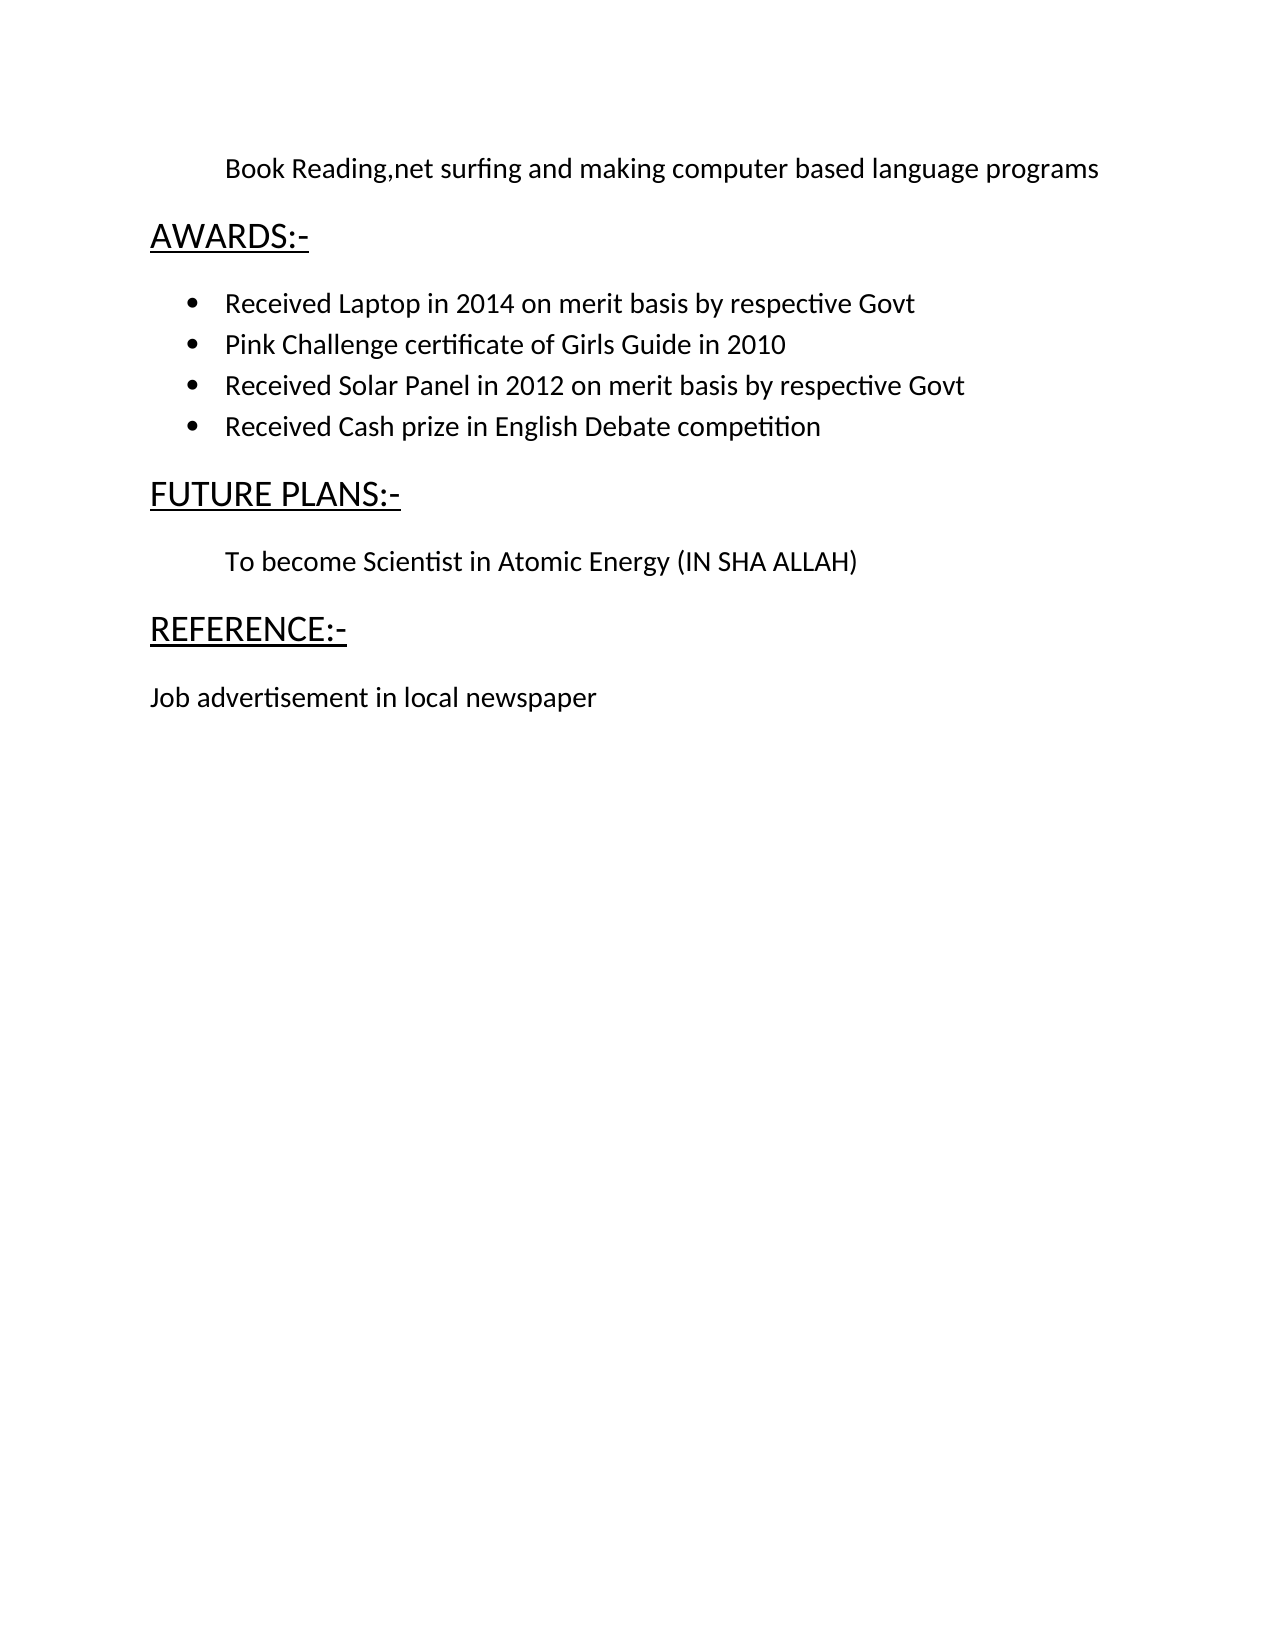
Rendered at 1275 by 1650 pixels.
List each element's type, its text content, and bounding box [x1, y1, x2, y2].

list Received Cash prize in English Debate competition [187, 408, 1125, 444]
text AWARDS:- [150, 212, 1125, 258]
list Received Laptop in 2014 on merit basis by respective Govt [187, 285, 1125, 321]
text REFERENCE:- [150, 605, 1125, 651]
list Received Solar Panel in 2012 on merit basis by respective Govt [187, 367, 1125, 403]
text Job advertisement in local newspaper [150, 679, 1125, 714]
list To become Scientist in Atomic Energy (IN SHA ALLAH) [225, 543, 1125, 579]
text FUTURE PLANS:- [150, 470, 1125, 516]
list Book Reading,net surfing and making computer based language programs [225, 150, 1125, 186]
list Pink Challenge certificate of Girls Guide in 2010 [187, 326, 1125, 362]
